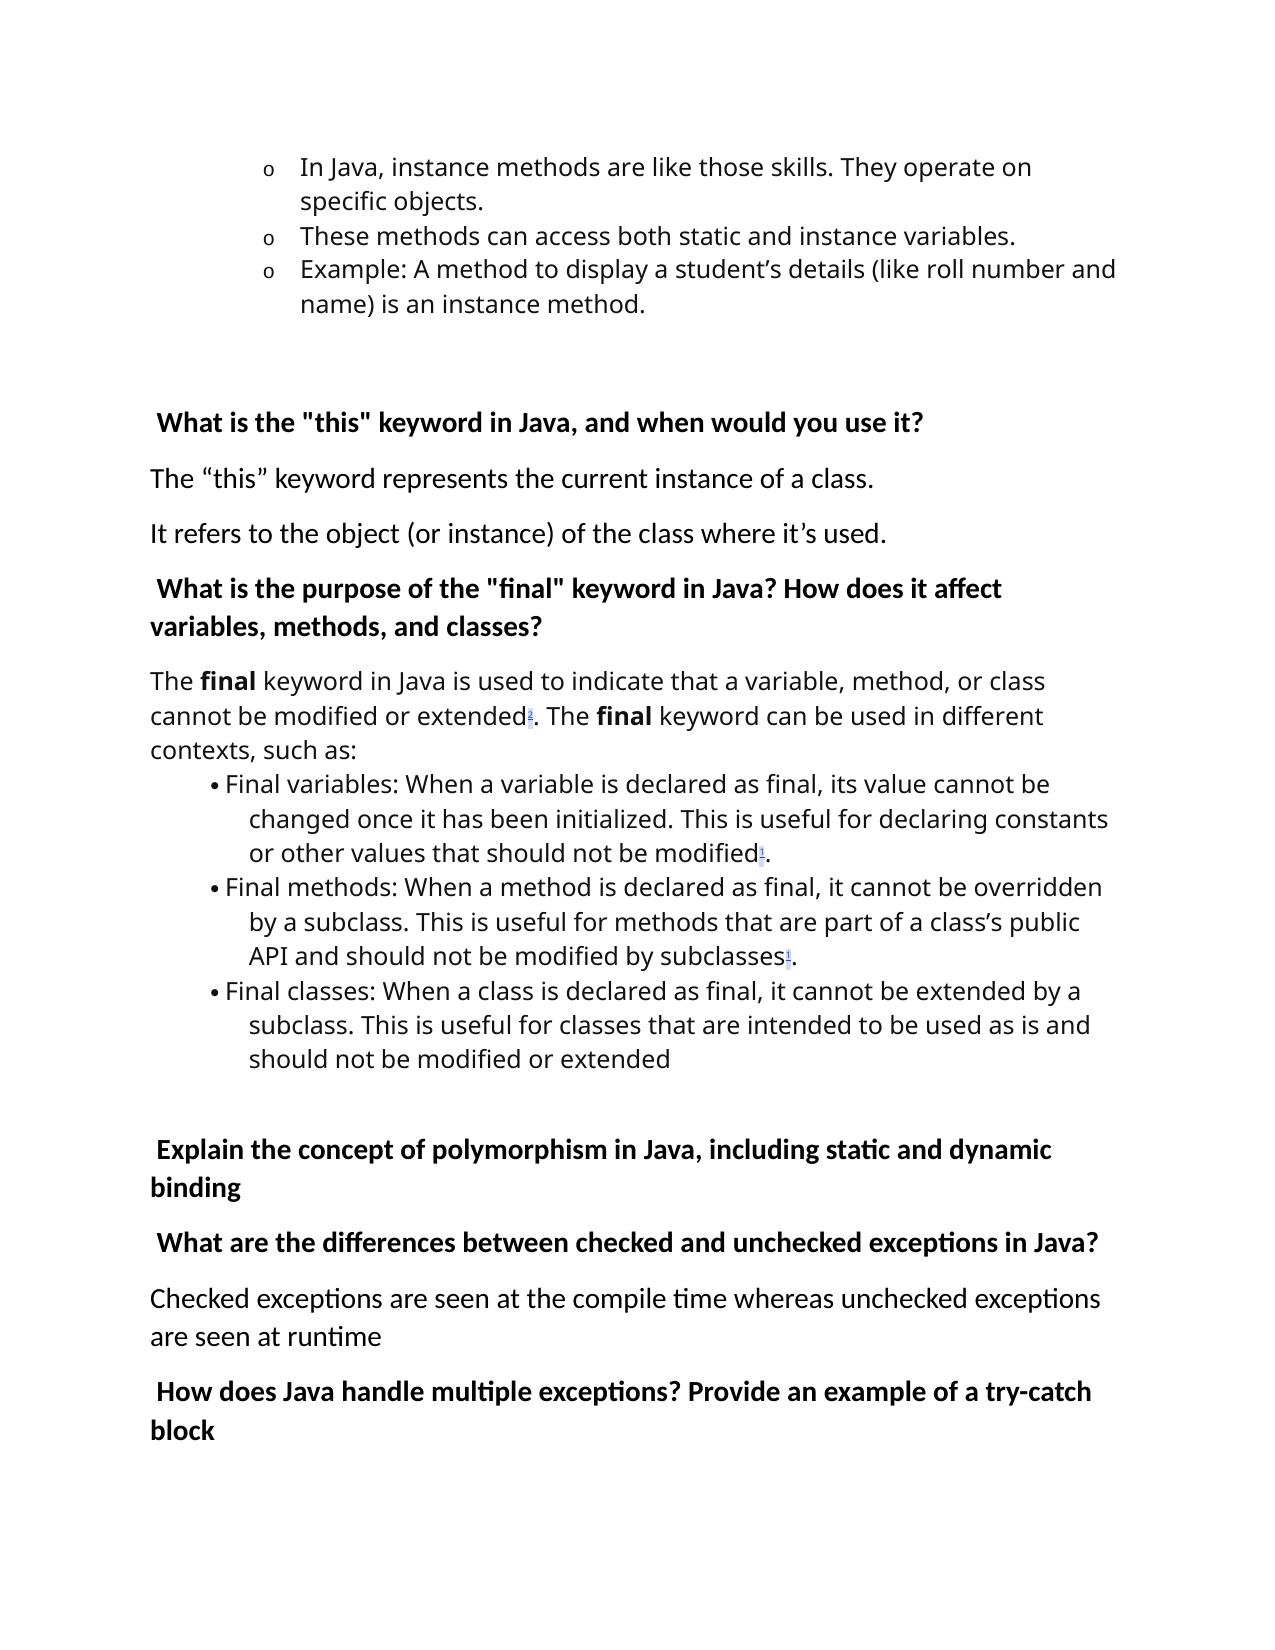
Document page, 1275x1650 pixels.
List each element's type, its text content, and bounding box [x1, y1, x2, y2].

list Final classes: When a class is declared as final, it cannot be extended by a subclass. This is useful for classes that are intended to be used as is and should not be modified or extended [211, 973, 1125, 1076]
text Explain the concept of polymorphism in Java, including static and dynamic binding [150, 1131, 1125, 1205]
text What are the differences between checked and unchecked exceptions in Java? [150, 1224, 1125, 1260]
list In Java, instance methods are like those skills. They operate on specific objects. [262, 150, 1125, 218]
list Example: A method to display a student’s details (like roll number and name) is an instance method. [262, 252, 1125, 320]
text How does Java handle multiple exceptions? Provide an example of a try-catch block [150, 1373, 1125, 1447]
list Final methods: When a method is declared as final, it cannot be overridden by a subclass. This is useful for methods that are part of a class’s public API and should not be modified by subclasses1. [211, 870, 1125, 973]
text The final keyword in Java is used to indicate that a variable, method, or class cannot be modified or extended2. The final keyword can be used in different contexts, such as: [150, 663, 1125, 767]
list Final variables: When a variable is declared as final, its value cannot be changed once it has been initialized. This is useful for declaring constants or other values that should not be modified1. [211, 767, 1125, 870]
text What is the purpose of the "final" keyword in Java? How does it affect variables, methods, and classes? [150, 570, 1125, 644]
text Checked exceptions are seen at the compile time whereas unchecked exceptions are seen at runtime [150, 1280, 1125, 1354]
text It refers to the object (or instance) of the class where it’s used. [150, 515, 1125, 550]
list These methods can access both static and instance variables. [262, 218, 1125, 252]
text The “this” keyword represents the current instance of a class. [150, 460, 1125, 495]
text What is the "this" keyword in Java, and when would you use it? [150, 404, 1125, 440]
